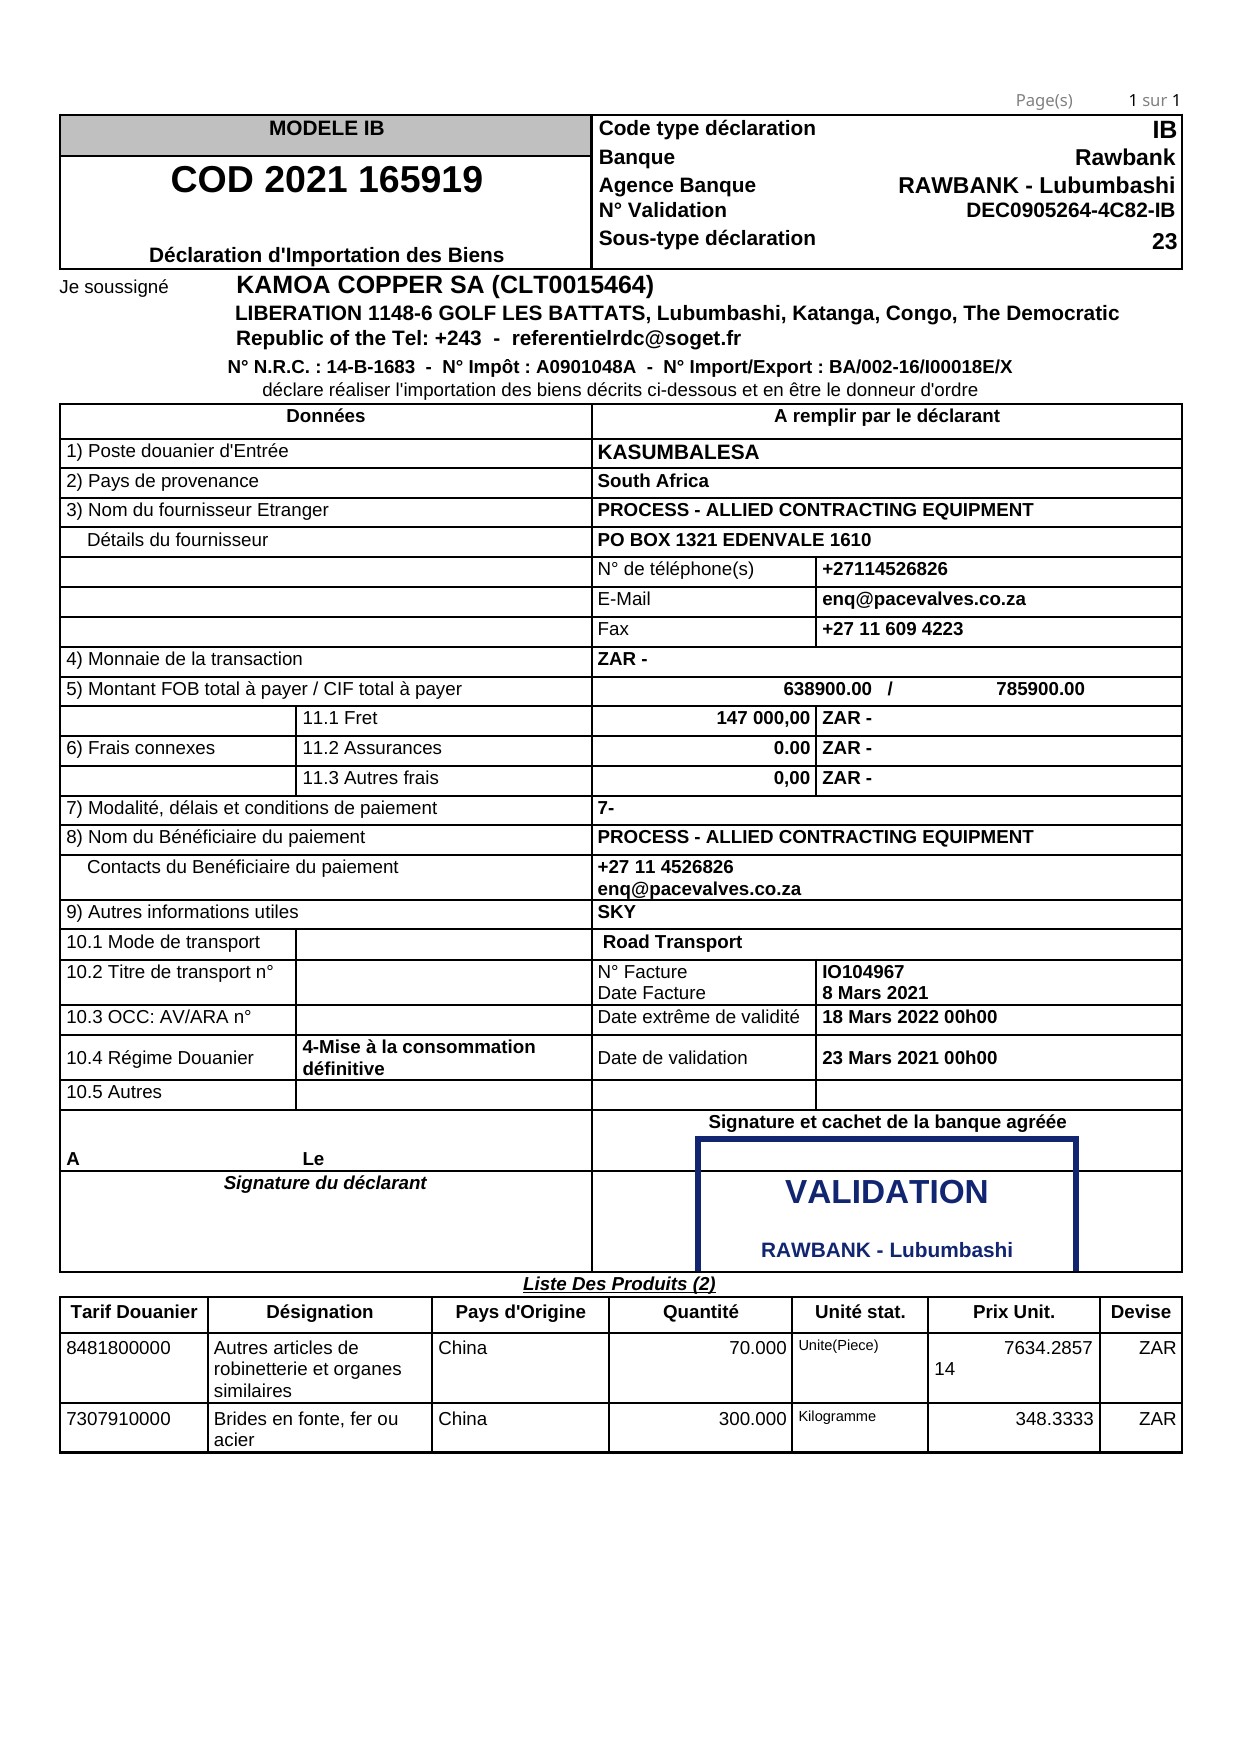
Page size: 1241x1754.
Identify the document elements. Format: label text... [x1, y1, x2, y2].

table_cell [1079, 1172, 1181, 1271]
table_cell IO104967 8 Mars 2021 [817, 961, 1181, 1004]
table_cell Signature du déclarant [61, 1172, 591, 1271]
table_cell ZAR - [817, 767, 1181, 795]
table_cell ZAR [1101, 1404, 1181, 1451]
table_cell 300.000 [610, 1404, 791, 1451]
table_cell 7307910000 [61, 1404, 207, 1451]
table_cell [297, 961, 591, 1004]
text N° N.R.C. : 14-B-1683 - N° Impôt : A0901048A - N° Import/Export : BA/002-16/I00018E/X déclare réaliser l'importation des biens décrits ci-dessous et en être le donneur d'ordre [197, 356, 1043, 401]
table_cell [1079, 1136, 1181, 1169]
table_header A remplir par le déclarant [593, 405, 1181, 438]
table_cell [593, 1081, 815, 1109]
table_cell PROCESS - ALLIED CONTRACTING EQUIPMENT [593, 499, 1181, 526]
table_cell [593, 1172, 695, 1271]
table_cell 8481800000 [61, 1334, 207, 1402]
table_cell +27 11 609 4223 [817, 618, 1181, 646]
table_cell 5) Montant FOB total à payer / CIF total à payer [61, 678, 591, 705]
table_cell +27114526826 [817, 558, 1181, 586]
table_cell PO BOX 1321 EDENVALE 1610 [593, 528, 1181, 556]
table_cell 11.1 Fret [297, 707, 591, 735]
table_cell VALIDATION RAWBANK - Lubumbashi [701, 1172, 1073, 1271]
subtitle LIBERATION 1148-6 GOLF LES BATTATS, Lubumbashi, Katanga, Congo, The Democratic Republic of the Tel: +243 - referentielrdc@soget.fr [235, 301, 1181, 350]
table_cell 9) Autres informations utiles [61, 901, 591, 928]
table_cell [61, 588, 591, 616]
table_cell 2) Pays de provenance [61, 469, 591, 497]
table_cell [593, 1136, 695, 1169]
table_cell China [433, 1334, 608, 1402]
table_cell N° Facture Date Facture [593, 961, 815, 1004]
table_cell 0,00 [593, 767, 815, 795]
table_cell COD 2021 165919 Déclaration d'Importation des Biens [61, 157, 590, 268]
table_cell 70.000 [610, 1334, 791, 1402]
table_cell [61, 707, 295, 735]
table_cell 10.1 Mode de transport [61, 930, 295, 958]
table_cell [61, 558, 591, 586]
table_header Prix Unit. [929, 1298, 1099, 1332]
table_header Unité stat. [793, 1298, 927, 1332]
table_header Code type déclaration Banque Agence Banque N° Validation Sous-type déclaration [593, 116, 897, 268]
table_cell SKY [593, 901, 1181, 928]
table_cell ZAR - [817, 707, 1181, 735]
table_header MODELE IB [61, 116, 590, 155]
table_cell Autres articles de robinetterie et organes similaires [209, 1334, 431, 1402]
table_cell KASUMBALESA [593, 440, 1181, 467]
table_cell South Africa [593, 469, 1181, 497]
table_cell [61, 618, 591, 646]
table_cell [61, 767, 295, 795]
table_cell Unite(Piece) [793, 1334, 927, 1402]
table_cell Fax [593, 618, 815, 646]
table_cell ZAR - [593, 648, 1181, 676]
table_cell 4-Mise à la consommation définitive [297, 1036, 591, 1079]
table_cell 10.2 Titre de transport n° [61, 961, 295, 1004]
table_cell [297, 930, 591, 958]
table_header Devise [1101, 1298, 1181, 1332]
table_cell China [433, 1404, 608, 1451]
table_cell Kilogramme [793, 1404, 927, 1451]
table_cell [817, 1081, 1181, 1109]
table_cell A Le [61, 1111, 591, 1169]
table_cell 10.4 Régime Douanier [61, 1036, 295, 1079]
table_cell 18 Mars 2022 00h00 [817, 1006, 1181, 1034]
table_cell 6) Frais connexes [61, 737, 295, 764]
table_cell Détails du fournisseur [61, 528, 591, 556]
table_cell PROCESS - ALLIED CONTRACTING EQUIPMENT [593, 826, 1181, 854]
table_cell 23 Mars 2021 00h00 [817, 1036, 1181, 1079]
table_cell 11.2 Assurances [297, 737, 591, 764]
table_cell Contacts du Benéficiaire du paiement [61, 856, 591, 899]
table_cell E-Mail [593, 588, 815, 616]
table_cell 348.3333 [929, 1404, 1099, 1451]
table_cell 11.3 Autres frais [297, 767, 591, 795]
table_cell 4) Monnaie de la transaction [61, 648, 591, 676]
table_cell Brides en fonte, fer ou acier [209, 1404, 431, 1451]
table_cell N° de téléphone(s) [593, 558, 815, 586]
table_cell 10.5 Autres [61, 1081, 295, 1109]
table_cell +27 11 4526826 enq@pacevalves.co.za [593, 856, 1181, 899]
subtitle Je soussigné KAMOA COPPER SA (CLT0015464) [59, 270, 1181, 299]
table_cell [297, 1081, 591, 1109]
table_cell 638900.00 / 785900.00 [593, 678, 1181, 705]
table_header Désignation [209, 1298, 431, 1332]
table_cell Date de validation [593, 1036, 815, 1079]
table_cell Road Transport [593, 930, 1181, 958]
table_cell 7- [593, 797, 1181, 824]
table_cell 7634.285714 [929, 1334, 1099, 1402]
table_header Pays d'Origine [433, 1298, 608, 1332]
text Page(s) 1 sur 1 [59, 88, 1181, 111]
table_cell Date extrême de validité [593, 1006, 815, 1034]
table_header Quantité [610, 1298, 791, 1332]
table_cell ZAR - [817, 737, 1181, 764]
table_cell 3) Nom du fournisseur Etranger [61, 499, 591, 526]
table_header IB Rawbank RAWBANK - Lubumbashi DEC0905264-4C82-IB 23 [897, 116, 1181, 268]
table_cell [297, 1006, 591, 1034]
table_cell Signature et cachet de la banque agréée [593, 1111, 1181, 1136]
table_cell [701, 1142, 1073, 1169]
table_cell 7) Modalité, délais et conditions de paiement [61, 797, 591, 824]
table_header Tarif Douanier [61, 1298, 207, 1332]
table_cell 10.3 OCC: AV/ARA n° [61, 1006, 295, 1034]
table_cell ZAR [1101, 1334, 1181, 1402]
table_cell enq@pacevalves.co.za [817, 588, 1181, 616]
table_cell 0.00 [593, 737, 815, 764]
table_cell 147 000,00 [593, 707, 815, 735]
text Liste Des Produits (2) [59, 1273, 1181, 1294]
table_cell 8) Nom du Bénéficiaire du paiement [61, 826, 591, 854]
table_header Données [61, 405, 591, 438]
table_cell 1) Poste douanier d'Entrée [61, 440, 591, 467]
